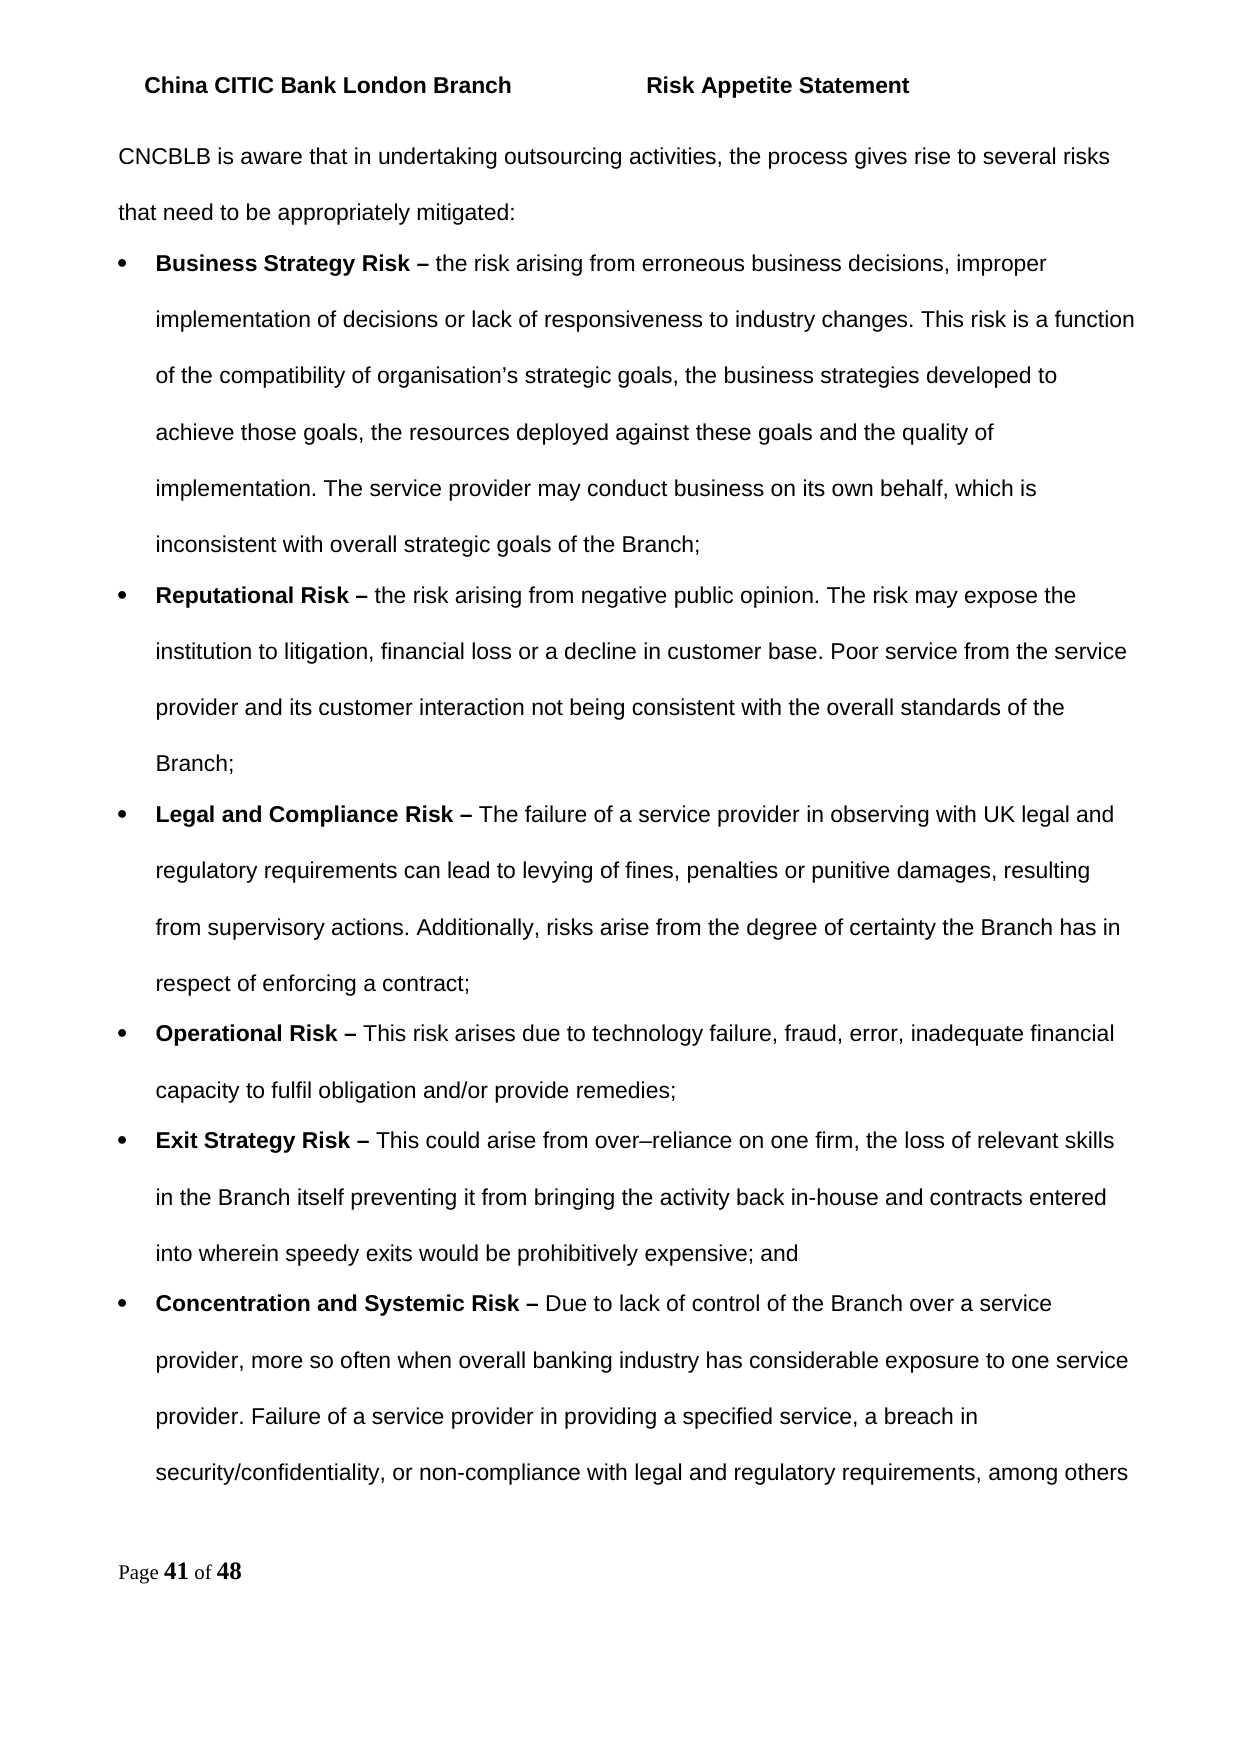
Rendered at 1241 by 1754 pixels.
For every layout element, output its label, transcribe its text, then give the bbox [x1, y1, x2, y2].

text Legal and Compliance Risk – The failure of a service provider in observing with UK legal and regulatory requirements can lead to levying of fines, penalties or punitive damages, resulting from supervisory actions. Additionally, risks arise from the degree of certainty the Branch has in respect of enforcing a contract; [118, 796, 1137, 1002]
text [118, 1285, 1137, 1491]
text Business Strategy Risk – the risk arising from erroneous business decisions, improper implementation of decisions or lack of responsiveness to industry changes. This risk is a function of the compatibility of organisation’s strategic goals, the business strategies developed to achieve those goals, the resources deployed against these goals and the quality of implementation. The service provider may conduct business on its own behalf, which is inconsistent with overall strategic goals of the Branch; [118, 244, 1137, 563]
text Operational Risk – This risk arises due to technology failure, fraud, error, inadequate financial capacity to fulfil obligation and/or provide remedies; [118, 1015, 1137, 1109]
text Reputational Risk – the risk arising from negative public opinion. The risk may expose the institution to litigation, financial loss or a decline in customer base. Poor service from the service provider and its customer interaction not being consistent with the overall standards of the Branch; [118, 576, 1137, 782]
text CNCBLB is aware that in undertaking outsourcing activities, the process gives rise to several risks that need to be appropriately mitigated: [118, 137, 1137, 231]
text Exit Strategy Risk – This could arise from over–reliance on one firm, the loss of relevant skills in the Branch itself preventing it from bringing the activity back in-house and contracts entered into wherein speedy exits would be prohibitively expensive; and [118, 1122, 1137, 1272]
